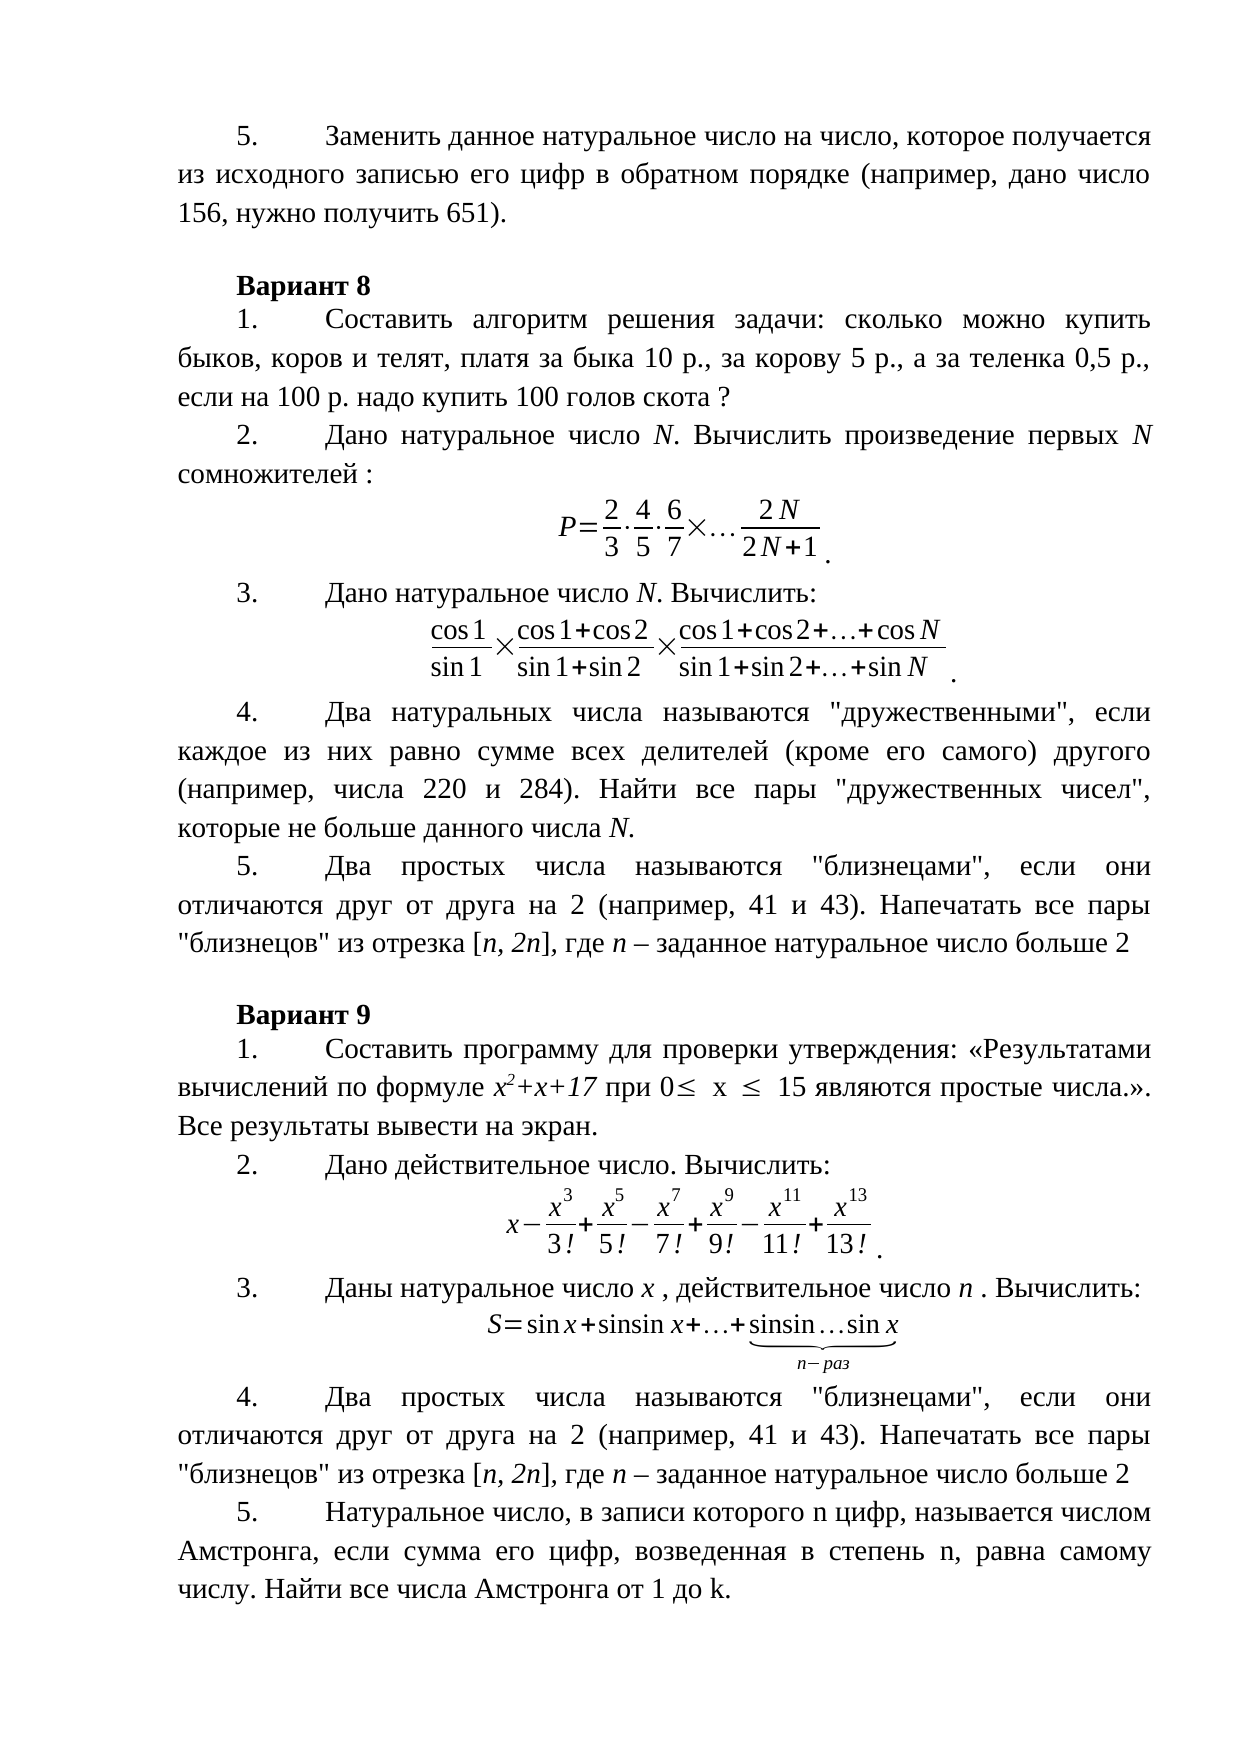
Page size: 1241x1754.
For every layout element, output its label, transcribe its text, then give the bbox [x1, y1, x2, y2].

text Дано натуральное число N. Вычислить произведение первых N сомножителей : [177, 417, 1152, 489]
text Натуральное число, в записи которого n цифр, называется числом Амстронга, если сумма его цифр, возведенная в степень n, равна самому числу. Найти все числа Амстронга от 1 до k. [177, 1494, 1152, 1605]
text Даны натуральное число х , действительное число n . Вычислить: [177, 1270, 1152, 1304]
text Дано натуральное число N. Вычислить: [177, 575, 1152, 608]
list Составить программу для проверки утверждения: «Результатами вычислений по формуле х2+х+17 при 0х15 являются простые числа.». Все результаты вывести на экран. [177, 1031, 1152, 1142]
text Два натуральных числа называются "дружественными", если каждое из них равно сумме всех делителей (кроме его самого) другого (например, числа 220 и 284). Найти все пары "дружественных чисел", которые не больше данного числа N. [177, 694, 1152, 843]
text Заменить данное натуральное число на число, которое получается из исходного записью его цифр в обратном порядке (например, дано число 156, нужно получить 651). [177, 118, 1152, 229]
list . [236, 494, 1152, 570]
text Вариант 8 [177, 268, 1151, 302]
text Два простых числа называются "близнецами", если они отличаются друг от друга на 2 (например, 41 и 43). Напечатать все пары "близнецов" из отрезка [n, 2n], где n – заданное натуральное число больше 2 [177, 848, 1152, 959]
list . [236, 613, 1152, 689]
text Дано действительное число. Вычислить: [177, 1147, 1152, 1180]
list Составить алгоритм решения задачи: сколько можно купить быков, коров и телят, платя за быка 10 р., за корову 5 р., а за теленка 0,5 р., если на 100 р. надо купить 100 голов скота ? [177, 302, 1152, 412]
list . [236, 1185, 1152, 1265]
text Два простых числа называются "близнецами", если они отличаются друг от друга на 2 (например, 41 и 43). Напечатать все пары "близнецов" из отрезка [n, 2n], где n – заданное натуральное число больше 2 [177, 1379, 1152, 1489]
text Вариант 9 [177, 997, 1152, 1031]
